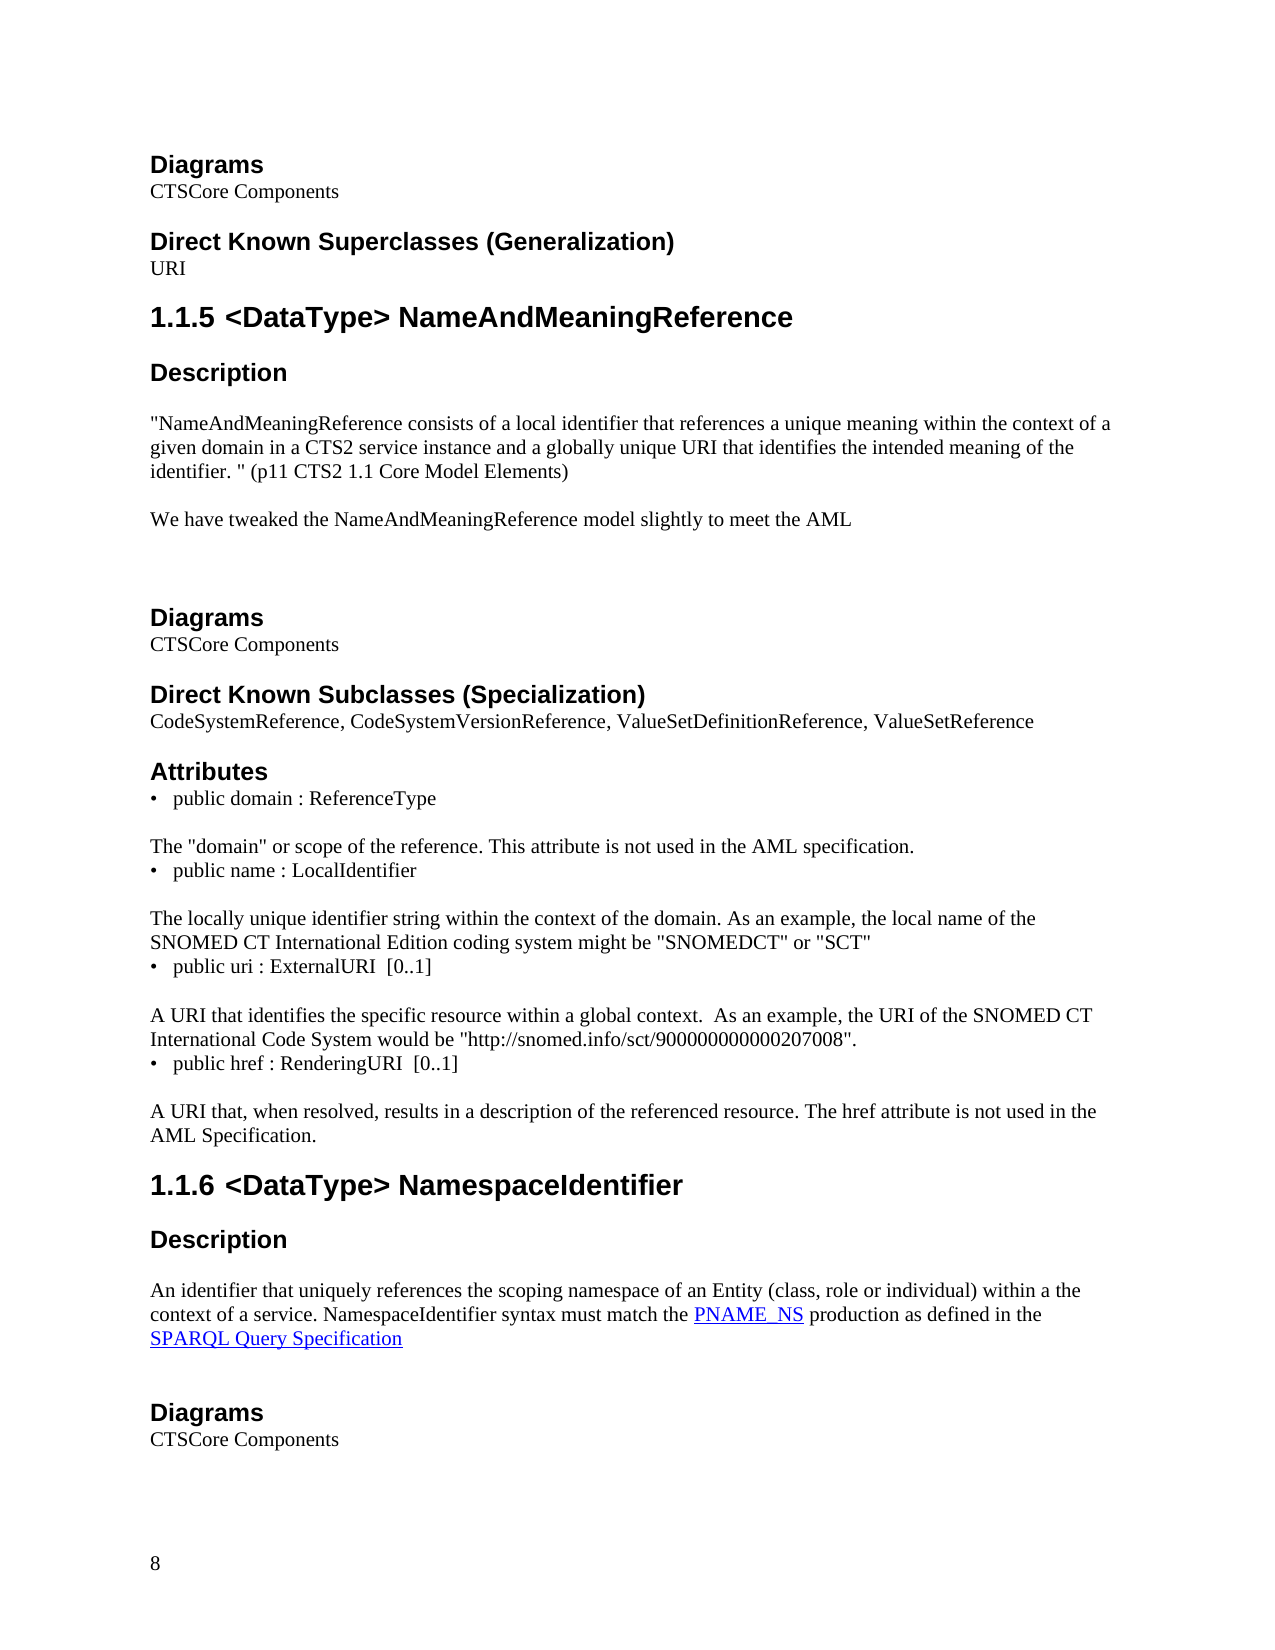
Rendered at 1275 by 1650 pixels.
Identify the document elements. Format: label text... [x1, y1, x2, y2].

text The locally unique identifier string within the context of the domain. As an example, the local name of the SNOMED CT International Edition coding system might be "SNOMEDCT" or "SCT" [150, 906, 1125, 954]
text CTSCore Components [150, 632, 1125, 656]
text CTSCore Components [150, 179, 1125, 203]
text CTSCore Components [150, 1427, 1125, 1451]
text Diagrams [150, 1398, 1125, 1427]
text CodeSystemReference, CodeSystemVersionReference, ValueSetDefinitionReference, ValueSetReference [150, 709, 1125, 733]
text An identifier that uniquely references the scoping namespace of an Entity (class, role or individual) within a the context of a service. NamespaceIdentifier syntax must match the PNAME_NS production as defined in the SPARQL Query Specification [150, 1278, 1125, 1350]
text A URI that identifies the specific resource within a global context. As an example, the URI of the SNOMED CT International Code System would be "http://snomed.info/sct/900000000000207008". [150, 1002, 1125, 1051]
subtitle <DataType> NameAndMeaningReference [150, 301, 1125, 334]
text Attributes [150, 757, 1125, 786]
text Direct Known Subclasses (Specialization) [150, 680, 1125, 709]
text • public domain : ReferenceType [150, 786, 1125, 810]
text Description [150, 358, 1125, 387]
text We have tweaked the NameAndMeaningReference model slightly to meet the AML [150, 507, 1125, 531]
text Description [150, 1225, 1125, 1254]
text • public href : RenderingURI [0..1] [150, 1051, 1125, 1075]
subtitle <DataType> NamespaceIdentifier [150, 1168, 1125, 1201]
text URI [150, 256, 1125, 280]
text "NameAndMeaningReference consists of a local identifier that references a unique meaning within the context of a given domain in a CTS2 service instance and a globally unique URI that identifies the intended meaning of the identifier. " (p11 CTS2 1.1 Core Model Elements) [150, 411, 1125, 483]
text • public name : LocalIdentifier [150, 858, 1125, 882]
text The "domain" or scope of the reference. This attribute is not used in the AML specification. [150, 834, 1125, 858]
text Diagrams [150, 150, 1125, 179]
text • public uri : ExternalURI [0..1] [150, 954, 1125, 978]
text Diagrams [150, 603, 1125, 632]
text A URI that, when resolved, results in a description of the referenced resource. The href attribute is not used in the AML Specification. [150, 1099, 1125, 1147]
text Direct Known Superclasses (Generalization) [150, 227, 1125, 256]
